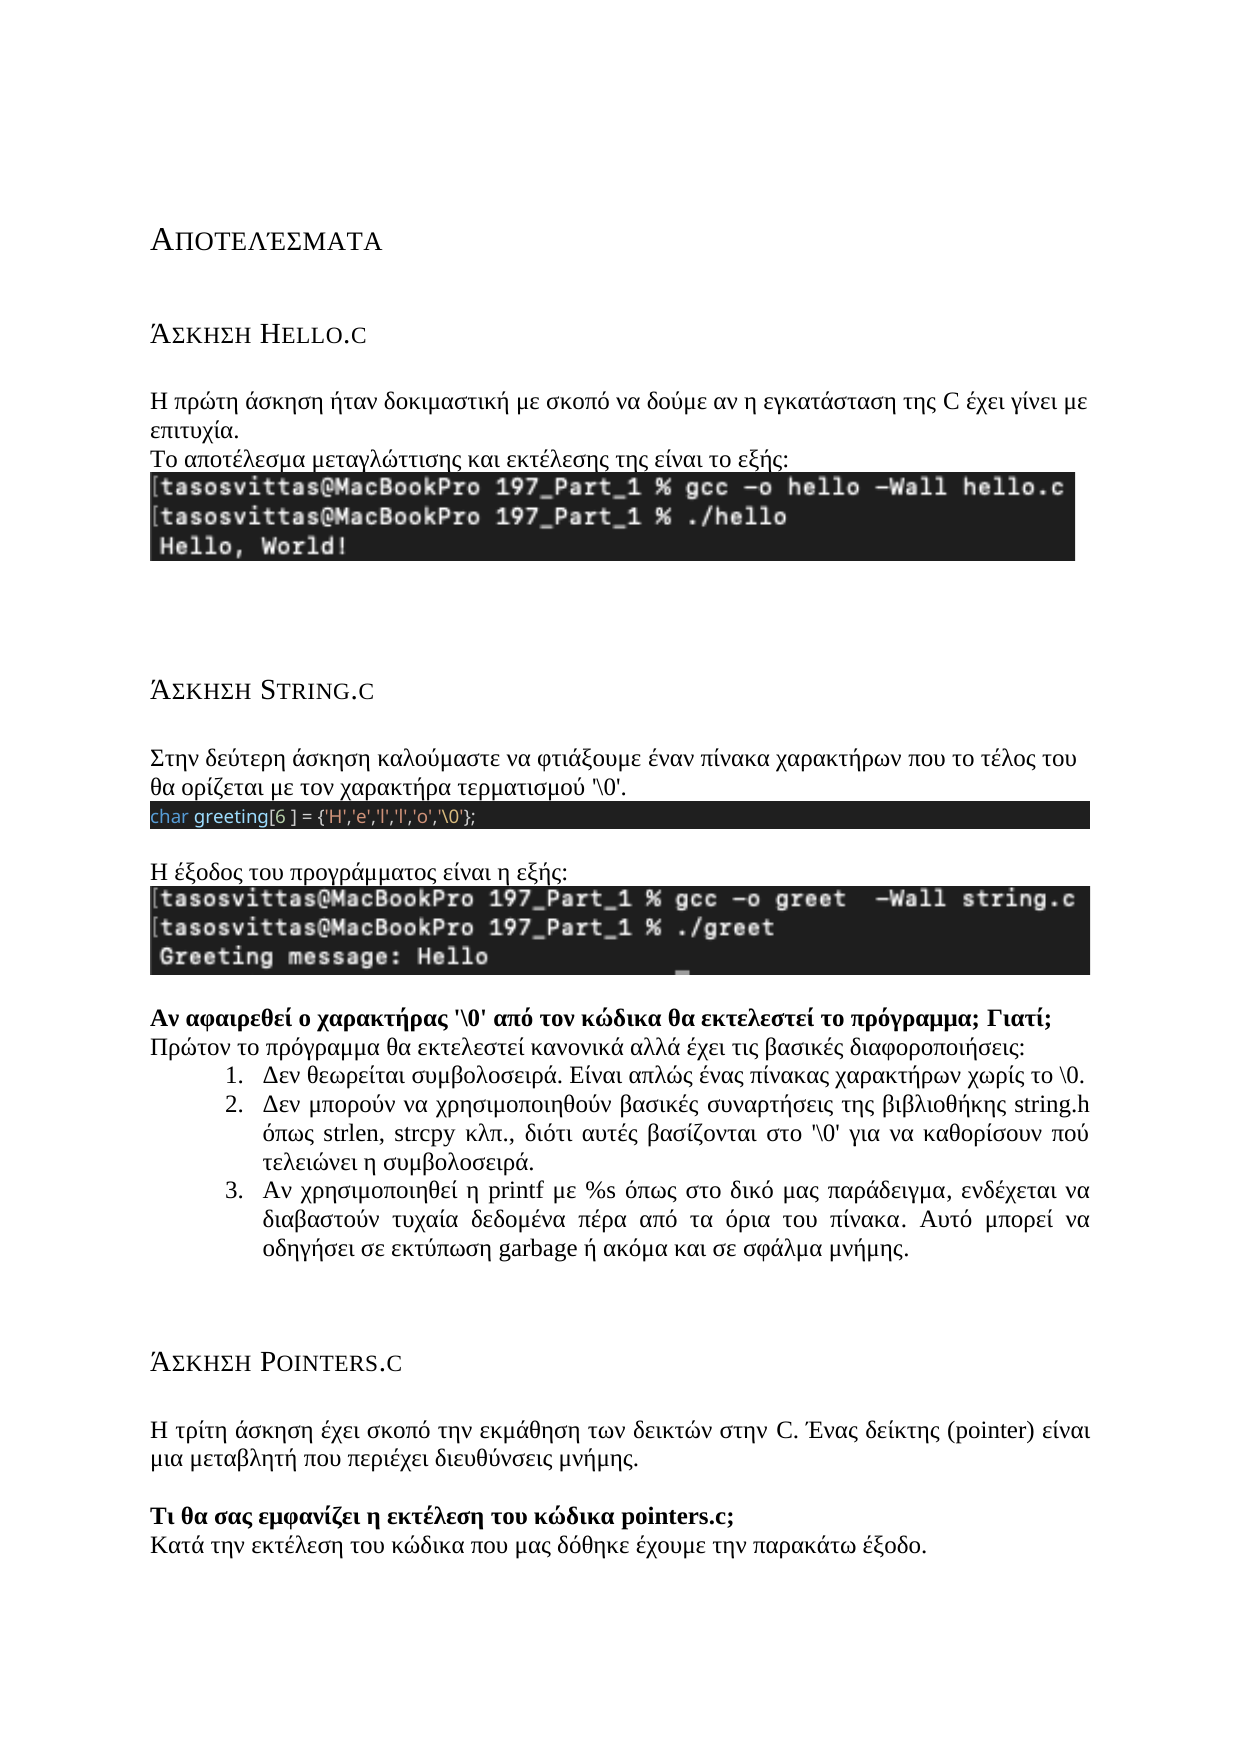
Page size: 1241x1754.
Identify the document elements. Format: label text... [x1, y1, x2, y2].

list Δεν θεωρείται συμβολοσειρά. Είναι απλώς ένας πίνακας χαρακτήρων χωρίς το \0. [225, 1060, 1090, 1089]
list Αν χρησιμοποιηθεί η printf με %s όπως στο δικό μας παράδειγμα, ενδέχεται να διαβαστούν τυχαία δεδομένα πέρα από τα όρια του πίνακα. Αυτό μπορεί να οδηγήσει σε εκτύπωση garbage ή ακόμα και σε σφάλμα μνήμης. [225, 1175, 1090, 1262]
list Δεν μπορούν να χρησιμοποιηθούν βασικές συναρτήσεις της βιβλιοθήκης string.h όπως strlen, strcpy κλπ., διότι αυτές βασίζονται στο '\0' για να καθορίσουν πού τελειώνει η συμβολοσειρά. [225, 1089, 1090, 1175]
text Η έξοδος του προγράμματος είναι η εξής: [150, 857, 1090, 886]
text Στην δεύτερη άσκηση καλούμαστε να φτιάξουμε έναν πίνακα χαρακτήρων που το τέλος του θα ορίζεται με τον χαρακτήρα τερματισμού '\0'. [150, 743, 1090, 801]
text Αν αφαιρεθεί ο χαρακτήρας '\0' από τον κώδικα θα εκτελεστεί το πρόγραμμα; Γιατί; [150, 1003, 1090, 1032]
text Πρώτον το πρόγραμμα θα εκτελεστεί κανονικά αλλά έχει τις βασικές διαφοροποιήσεις: [150, 1032, 1090, 1060]
text char greeting[6 ] = {'H','e','l','l','o','\0'}; [150, 801, 1090, 829]
subtitle Αποτελέσματα [150, 219, 1090, 258]
picture [150, 472, 1075, 561]
subtitle Άσκηση Hello.c [150, 316, 1090, 349]
subtitle Άσκηση Pointers.c [150, 1344, 1090, 1378]
text Η πρώτη άσκηση ήταν δοκιμαστική με σκοπό να δούμε αν η εγκατάσταση της C έχει γίνει με επιτυχία. [150, 386, 1090, 444]
text Η τρίτη άσκηση έχει σκοπό την εκμάθηση των δεικτών στην C. Ένας δείκτης (pointer) είναι μια μεταβλητή που περιέχει διευθύνσεις μνήμης. [150, 1415, 1090, 1472]
subtitle Άσκηση String.c [150, 672, 1090, 706]
text Κατά την εκτέλεση του κώδικα που μας δόθηκε έχουμε την παρακάτω έξοδο. [150, 1530, 1090, 1558]
text Το αποτέλεσμα μεταγλώττισης και εκτέλεσης της είναι το εξής: [150, 444, 1090, 473]
text Τι θα σας εμφανίζει η εκτέλεση του κώδικα pointers.c; [150, 1501, 1090, 1530]
picture [150, 886, 1091, 975]
